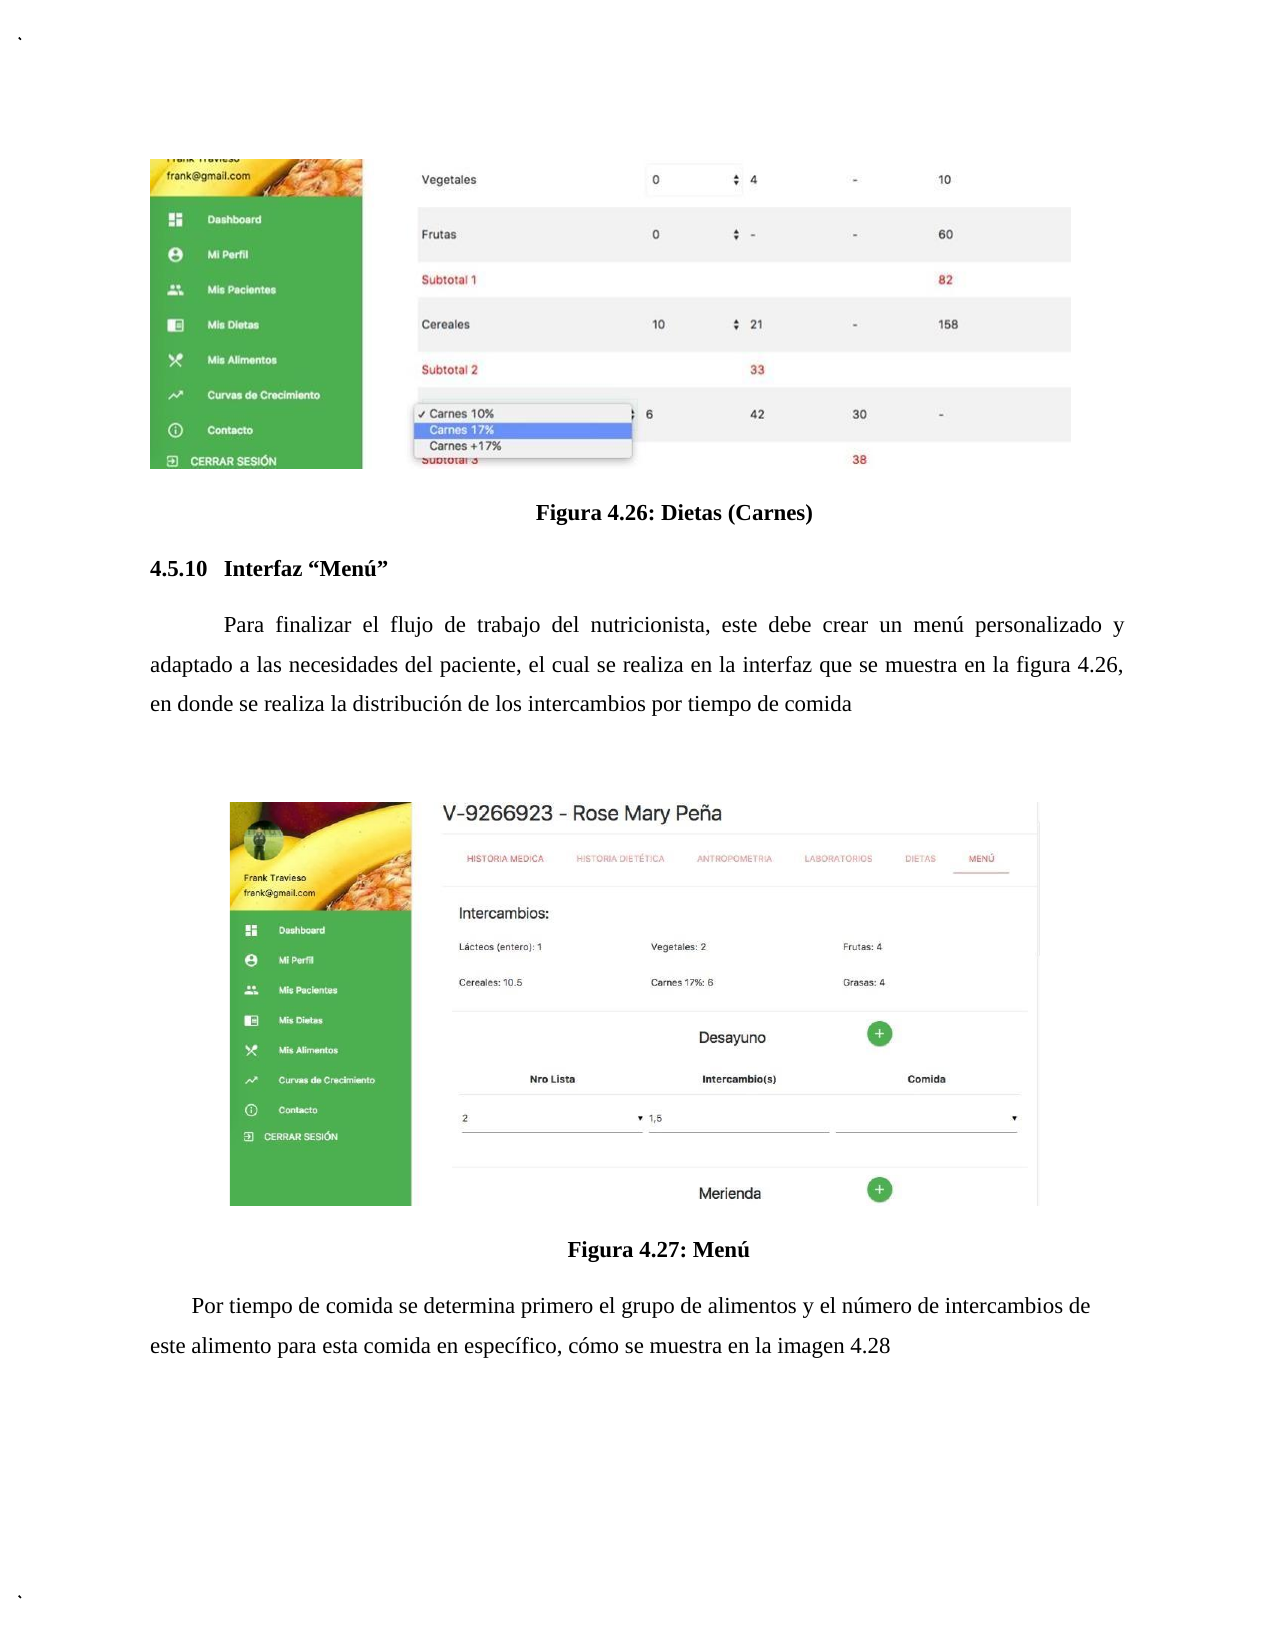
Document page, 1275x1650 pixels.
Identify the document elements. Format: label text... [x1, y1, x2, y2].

text Por tiempo de comida se determina primero el grupo de alimentos y el número de intercambios de este alimento para esta comida en específico, cómo se muestra en la imagen 4.28 [150, 1292, 1125, 1358]
picture [229, 802, 1040, 1206]
picture [150, 159, 1071, 469]
text Para finalizar el flujo de trabajo del nutricionista, este debe crear un menú personalizado y adaptado a las necesidades del paciente, el cual se realiza en la interfaz que se muestra en la figura 4.26, en donde se realiza la distribución de los intercambios por tiempo de comida [150, 611, 1126, 716]
text Figura 4.27: Menú [567, 1236, 1173, 1262]
text Figura 4.26: Dietas (Carnes) [367, 498, 981, 525]
list Interfaz “Menú” [150, 555, 1173, 581]
